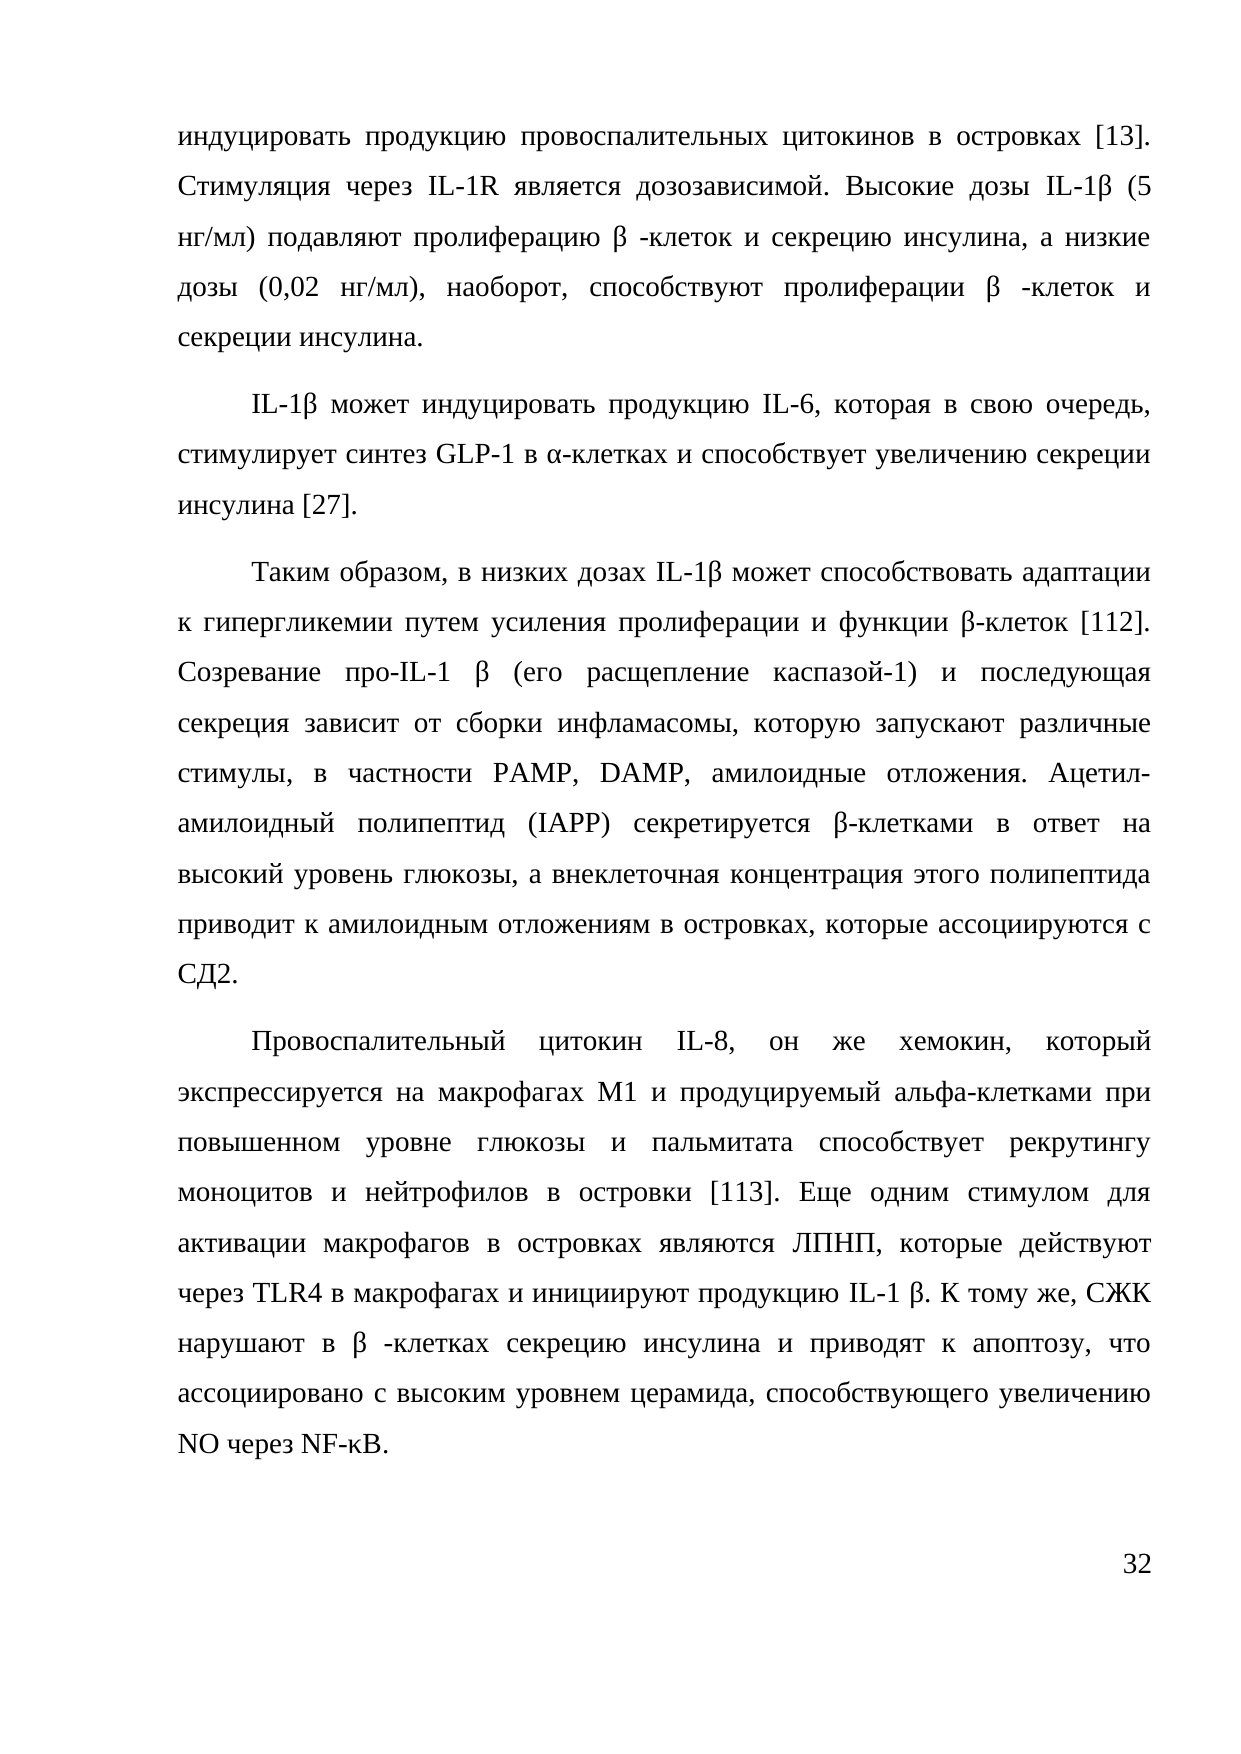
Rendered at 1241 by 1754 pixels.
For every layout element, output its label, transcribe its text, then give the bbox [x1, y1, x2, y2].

text Таким образом, в низких дозах IL-1β может способствовать адаптации к гипергликемии путем усиления пролиферации и функции β-клеток [112]. Созревание про-IL-1 β (его расщепление каспазой-1) и последующая секреция зависит от сборки инфламасомы, которую запускают различные стимулы, в частности PAMP, DAMP, амилоидные отложения. Ацетил-амилоидный полипептид (IAPP) секретируется β-клетками в ответ на высокий уровень глюкозы, а внеклеточная концентрация этого полипептида приводит к амилоидным отложениям в островках, которые ассоциируются с СД2. [177, 554, 1152, 990]
text Провоспалительный цитокин IL-8, он же хемокин, который экспрессируется на макрофагах М1 и продуцируемый альфа-клетками при повышенном уровне глюкозы и пальмитата способствует рекрутингу моноцитов и нейтрофилов в островки [113]. Еще одним стимулом для активации макрофагов в островках являются ЛПНП, которые действуют через TLR4 в макрофагах и инициируют продукцию IL-1 β. К тому же, СЖК нарушают в β -клетках секрецию инсулина и приводят к апоптозу, что ассоциировано с высоким уровнем церамида, способствующего увеличению NO через NF-κB. [177, 1023, 1152, 1459]
text IL-1β может индуцировать продукцию IL-6, которая в свою очередь, стимулирует синтез GLP-1 в α-клетках и способствует увеличению секреции инсулина [27]. [177, 386, 1152, 521]
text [177, 118, 1152, 353]
